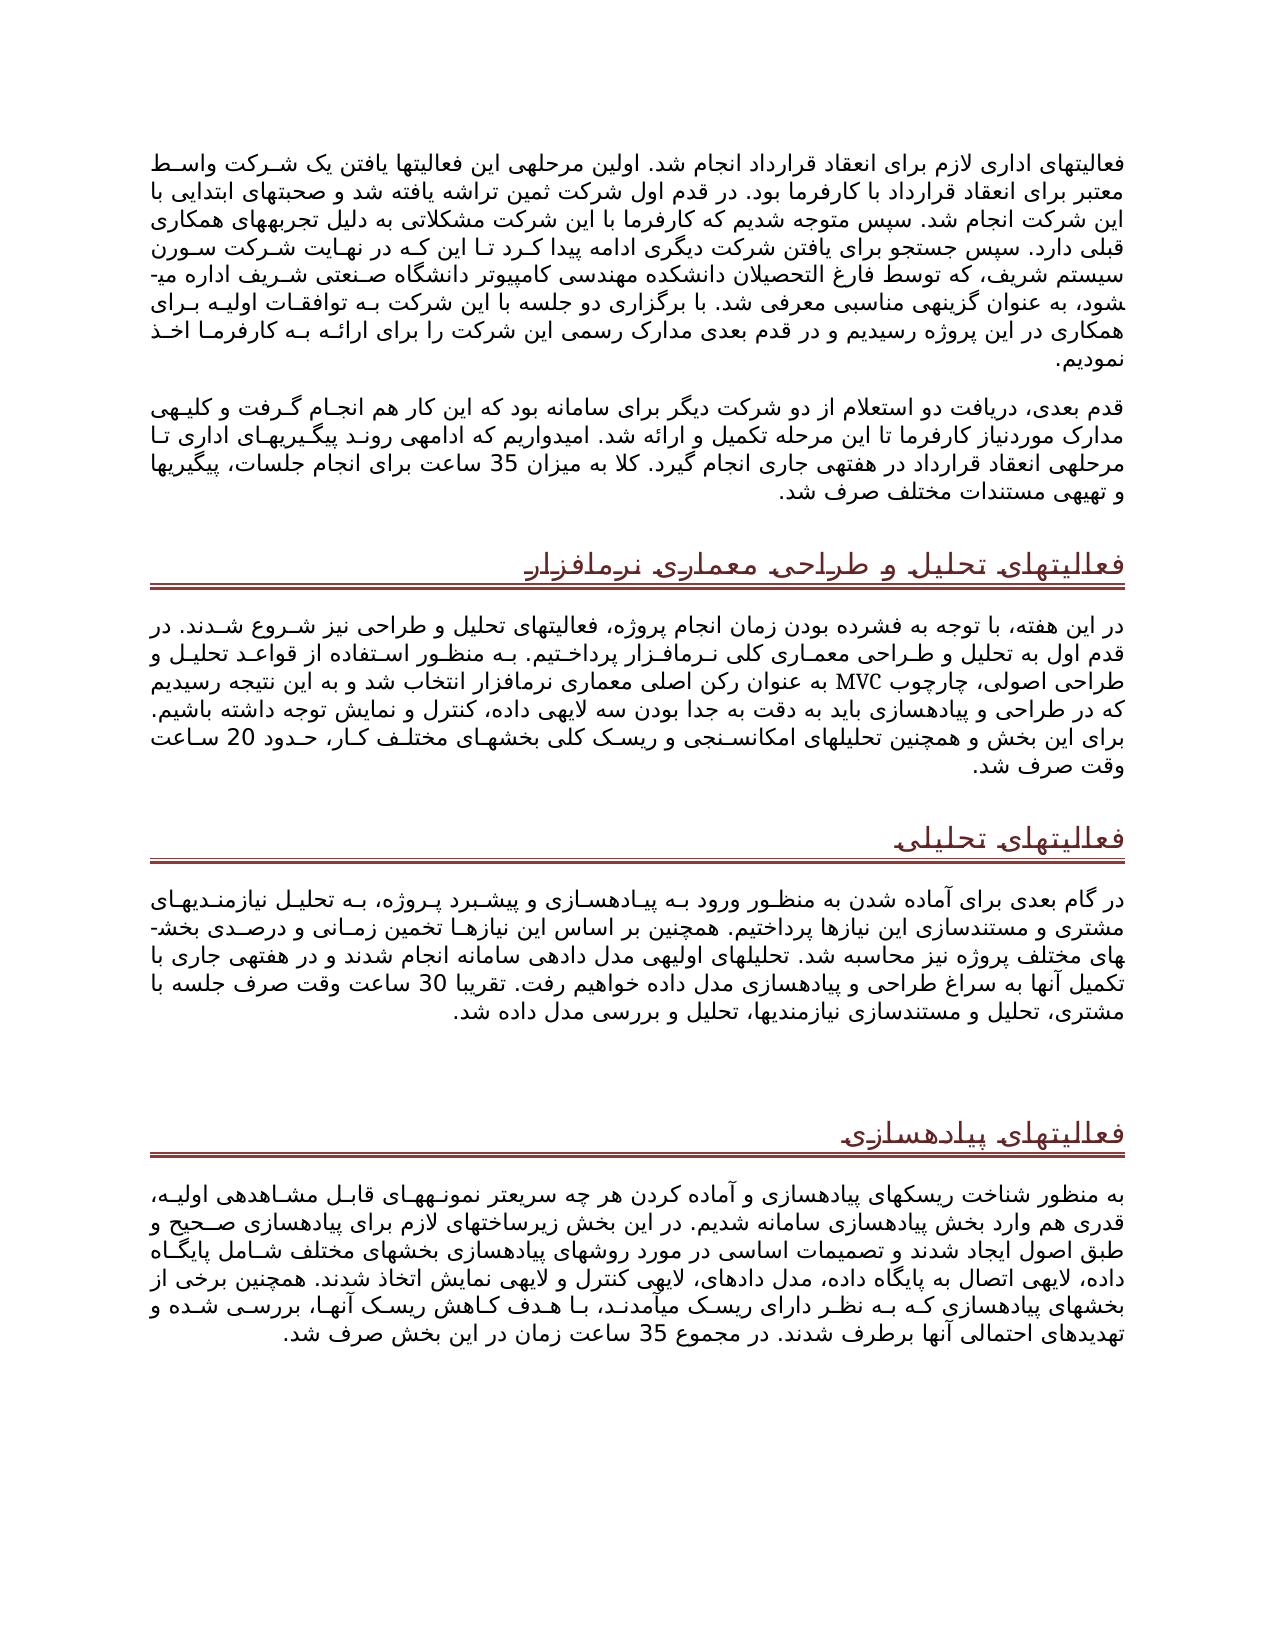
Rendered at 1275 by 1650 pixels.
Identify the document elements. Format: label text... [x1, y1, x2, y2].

text قدم بعدی، دریافت دو استعلام از دو شرکت دیگر برای سامانه بود که این کار هم انجام گرفت و کلیهی مدارک موردنیاز کارفرما تا این مرحله تکمیل و ارائه شد. امیدواریم که ادامهی روند پیگیریهای اداری تا مرحلهی انعقاد قرارداد در هفتهی جاری انجام گیرد. کلا به میزان 35 ساعت برای انجام جلسات، پیگیریها و تهیهی مستندات مختلف صرف شد. [150, 394, 1125, 504]
subtitle فعالیتهای پیادهسازی [150, 1116, 1125, 1152]
subtitle فعالیتهای تحلیلی [150, 822, 1125, 858]
text در این هفته، با توجه به فشرده بودن زمان انجام پروژه، فعالیتهای تحلیل و طراحی نیز شروع شدند. در قدم اول به تحلیل و طراحی معماری کلی نرمافزار پرداختیم. به منظور استفاده از قواعد تحلیل و طراحی اصولی، چارچوب MVC به عنوان رکن اصلی معماری نرمافزار انتخاب شد و به این نتیجه رسیدیم که در طراحی و پیادهسازی باید به دقت به جدا بودن سه لایهی داده، کنترل و نمایش توجه داشته باشیم. برای این بخش و همچنین تحلیلهای امکانسنجی و ریسک کلی بخشهای مختلف کار، حدود 20 ساعت وقت صرف شد. [150, 612, 1125, 779]
subtitle فعالیتهای تحلیل و طراحی معماری نرمافزار [150, 547, 1125, 583]
text فعالیتهای اداری لازم برای انعقاد قرارداد انجام شد. اولین مرحلهی این فعالیتها یافتن یک شرکت واسط معتبر برای انعقاد قرارداد با کارفرما بود. در قدم اول شرکت ثمین تراشه یافته شد و صحبتهای ابتدایی با این شرکت انجام شد. سپس متوجه شدیم که کارفرما با این شرکت مشکلاتی به دلیل تجربههای همکاری قبلی دارد. سپس جستجو برای یافتن شرکت دیگری ادامه پیدا کرد تا این که در نهایت شرکت سورن سیستم شریف، که توسط فارغ التحصیلان دانشکده مهندسی کامپیوتر دانشگاه صنعتی شریف اداره میشود، به عنوان گزینهی مناسبی معرفی شد. با برگزاری دو جلسه با این شرکت به توافقات اولیه برای همکاری در این پروژه رسیدیم و در قدم بعدی مدارک رسمی این شرکت را برای ارائه به کارفرما اخذ نمودیم. [150, 150, 1125, 372]
text به منظور شناخت ریسکهای پیادهسازی و آماده کردن هر چه سریعتر نمونههای قابل مشاهدهی اولیه، قدری هم وارد بخش پیادهسازی سامانه شدیم. در این بخش زیرساختهای لازم برای پیادهسازی صحیح و طبق اصول ایجاد شدند و تصمیمات اساسی در مورد روشهای پیادهسازی بخشهای مختلف شامل پایگاه داده، لایهی اتصال به پایگاه داده، مدل دادهای، لایهی کنترل و لایهی نمایش اتخاذ شدند. همچنین برخی از بخشهای پیادهسازی که به نظر دارای ریسک میآمدند، با هدف کاهش ریسک آنها، بررسی شده و تهدیدهای احتمالی آنها برطرف شدند. در مجموع 35 ساعت زمان در این بخش صرف شد. [150, 1181, 1125, 1347]
text در گام بعدی برای آماده شدن به منظور ورود به پیادهسازی و پیشبرد پروژه، به تحلیل نیازمندیهای مشتری و مستندسازی این نیازها پرداختیم. همچنین بر اساس این نیازها تخمین زمانی و درصدی بخشهای مختلف پروژه نیز محاسبه شد. تحلیلهای اولیهی مدل دادهی سامانه انجام شدند و در هفتهی جاری با تکمیل آنها به سراغ طراحی و پیادهسازی مدل داده خواهیم رفت. تقریبا 30 ساعت وقت صرف جلسه با مشتری، تحلیل و مستندسازی نیازمندیها، تحلیل و بررسی مدل داده شد. [150, 887, 1125, 1025]
